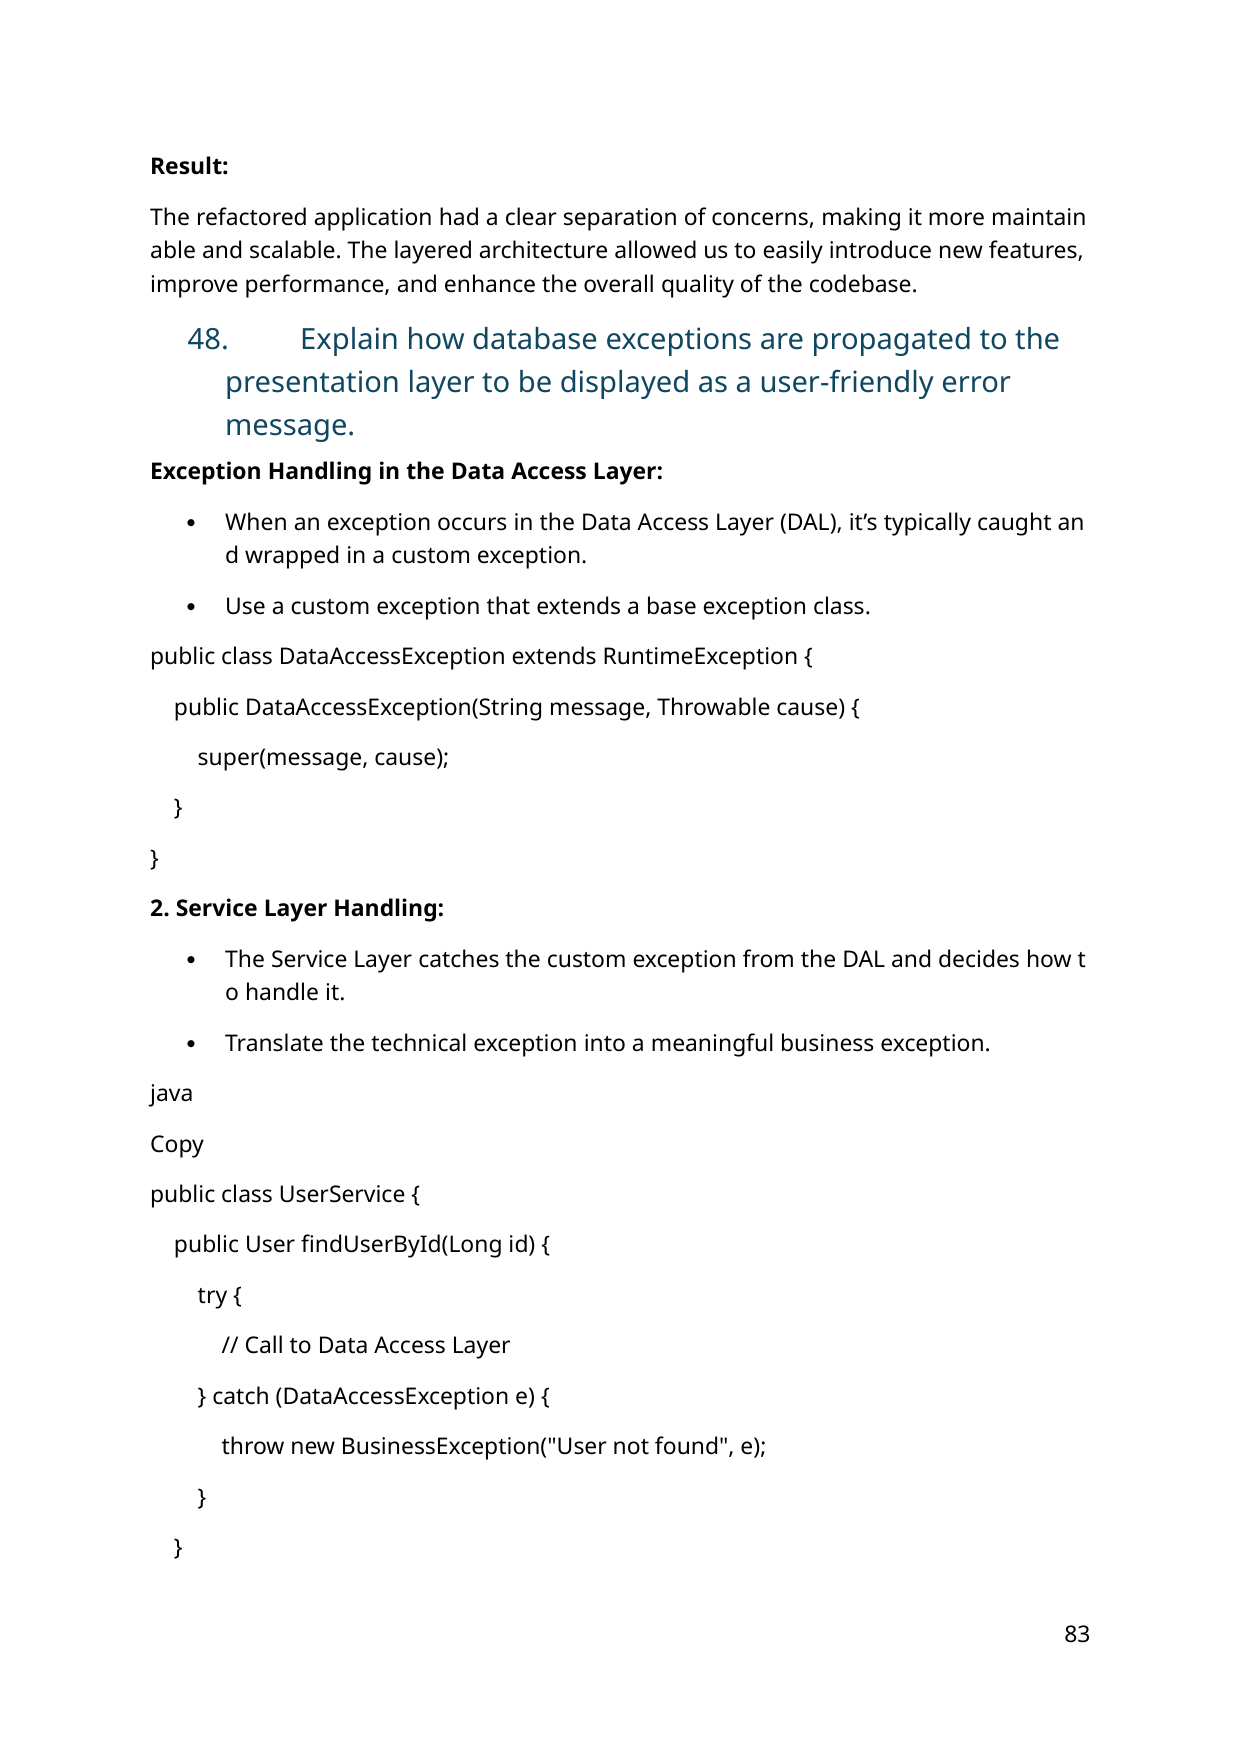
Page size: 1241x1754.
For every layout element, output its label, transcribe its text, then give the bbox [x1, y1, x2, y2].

text super(message, cause); [150, 741, 1090, 772]
text throw new BusinessException("User not found", e); [150, 1430, 1090, 1461]
subtitle Explain how database exceptions are propagated to the presentation layer to be displayed as a user-friendly error message. [187, 318, 1090, 444]
text Result: [150, 150, 1090, 181]
text 2. Service Layer Handling: [150, 892, 1090, 923]
text public DataAccessException(String message, Throwable cause) { [150, 691, 1090, 722]
text } [150, 1481, 1090, 1512]
list The Service Layer catches the custom exception from the DAL and decides how to handle it. [187, 943, 1090, 1008]
text } [150, 842, 1090, 873]
text Exception Handling in the Data Access Layer: [150, 455, 1090, 486]
text // Call to Data Access Layer [150, 1329, 1090, 1361]
text try { [150, 1279, 1090, 1310]
text } [150, 791, 1090, 823]
text } catch (DataAccessException e) { [150, 1380, 1090, 1411]
text public User findUserById(Long id) { [150, 1228, 1090, 1260]
text java [150, 1077, 1090, 1108]
list Use a custom exception that extends a base exception class. [187, 590, 1090, 621]
text } [150, 1531, 1090, 1562]
list When an exception occurs in the Data Access Layer (DAL), it’s typically caught and wrapped in a custom exception. [187, 506, 1090, 571]
text Copy [150, 1128, 1090, 1159]
text public class UserService { [150, 1178, 1090, 1209]
list Translate the technical exception into a meaningful business exception. [187, 1027, 1090, 1058]
text public class DataAccessException extends RuntimeException { [150, 640, 1090, 671]
text The refactored application had a clear separation of concerns, making it more maintainable and scalable. The layered architecture allowed us to easily introduce new features, improve performance, and enhance the overall quality of the codebase. [150, 200, 1090, 299]
